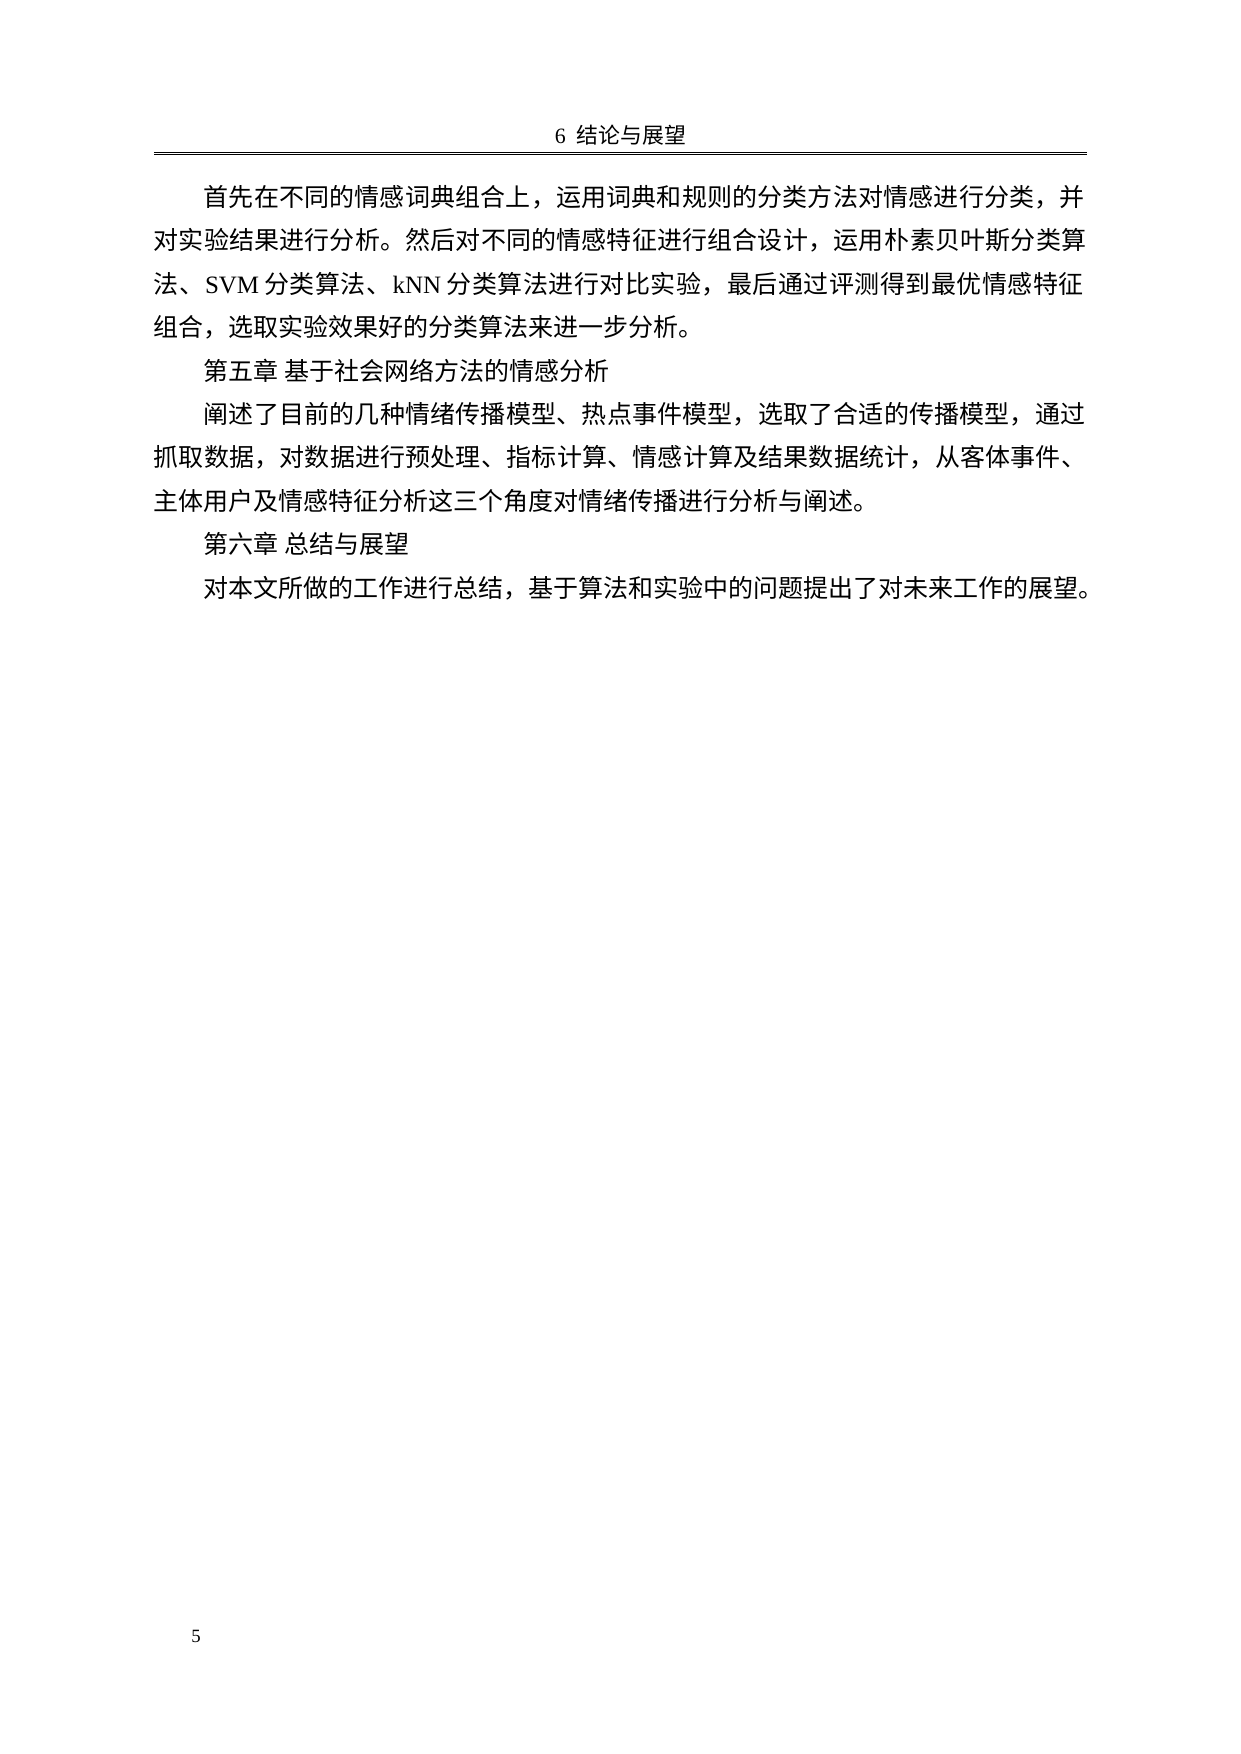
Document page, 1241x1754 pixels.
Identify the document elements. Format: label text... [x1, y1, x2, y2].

text 对本文所做的工作进行总结，基于算法和实验中的问题提出了对未来工作的展望。 [153, 568, 1087, 604]
text 阐述了目前的几种情绪传播模型、热点事件模型，选取了合适的传播模型，通过抓取数据，对数据进行预处理、指标计算、情感计算及结果数据统计，从客体事件、主体用户及情感特征分析这三个角度对情绪传播进行分析与阐述。 [153, 394, 1087, 517]
text 第五章 基于社会网络方法的情感分析 [153, 351, 1087, 387]
text 第六章 总结与展望 [153, 525, 1087, 561]
text 首先在不同的情感词典组合上，运用词典和规则的分类方法对情感进行分类，并对实验结果进行分析。然后对不同的情感特征进行组合设计，运用朴素贝叶斯分类算法、SVM分类算法、kNN分类算法进行对比实验，最后通过评测得到最优情感特征组合，选取实验效果好的分类算法来进一步分析。 [153, 177, 1087, 344]
